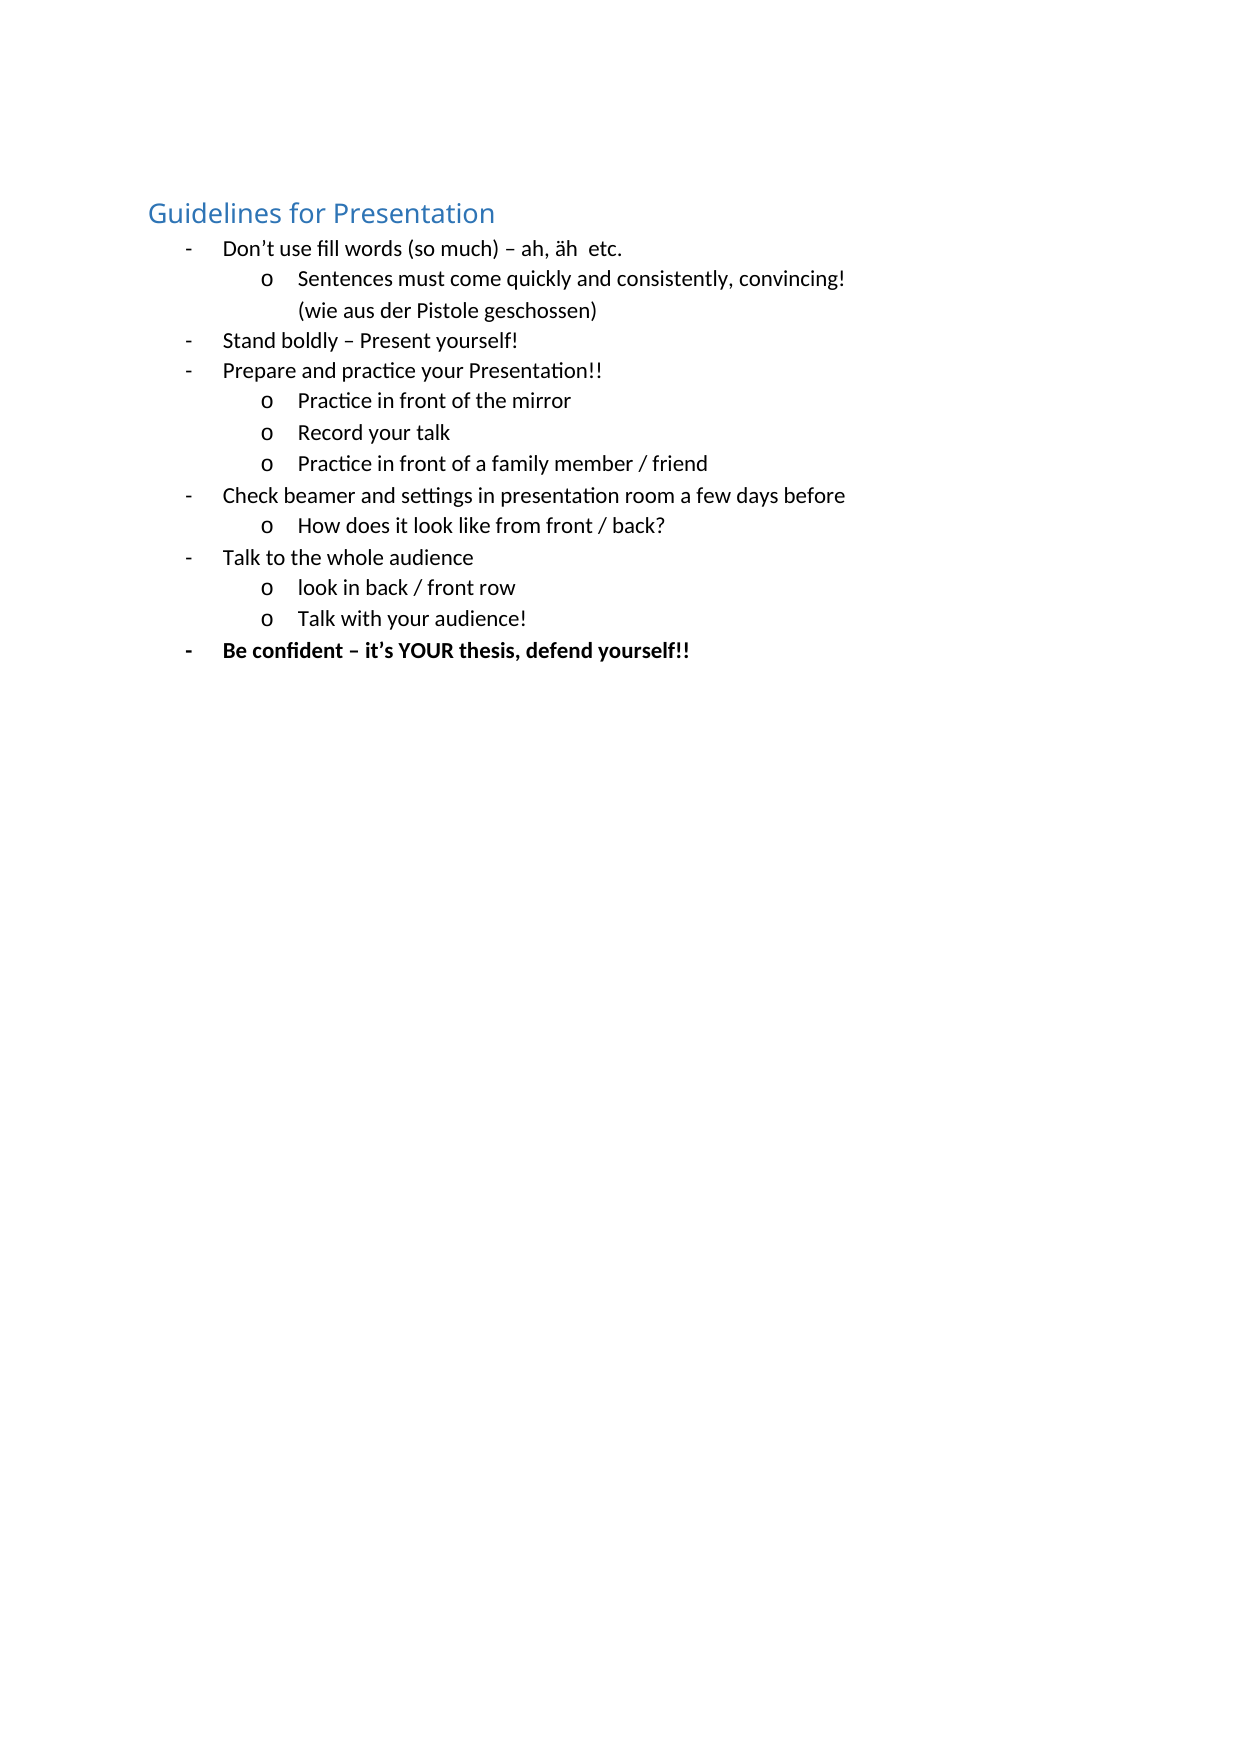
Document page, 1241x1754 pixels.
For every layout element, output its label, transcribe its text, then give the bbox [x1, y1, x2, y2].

list Practice in front of the mirror [260, 387, 1093, 416]
list How does it look like from front / back? [260, 511, 1093, 540]
list look in back / front row [260, 573, 1093, 602]
list (wie aus der Pistole geschossen) [298, 296, 1093, 324]
list Sentences must come quickly and consistently, convincing! [260, 264, 1093, 294]
list Practice in front of a family member / friend [260, 449, 1093, 479]
list Check beamer and settings in presentation room a few days before [185, 481, 1093, 509]
list Prepare and practice your Presentation!! [185, 356, 1093, 384]
list Record your talk [260, 418, 1093, 447]
list Talk with your audience! [260, 604, 1093, 633]
list Don’t use fill words (so much) – ah, äh etc. [185, 234, 1093, 262]
list Talk to the whole audience [185, 543, 1093, 571]
list Stand boldly – Present yourself! [185, 326, 1093, 354]
subtitle Guidelines for Presentation [148, 194, 1093, 231]
list Be confident – it’s YOUR thesis, defend yourself!! [185, 636, 1093, 664]
